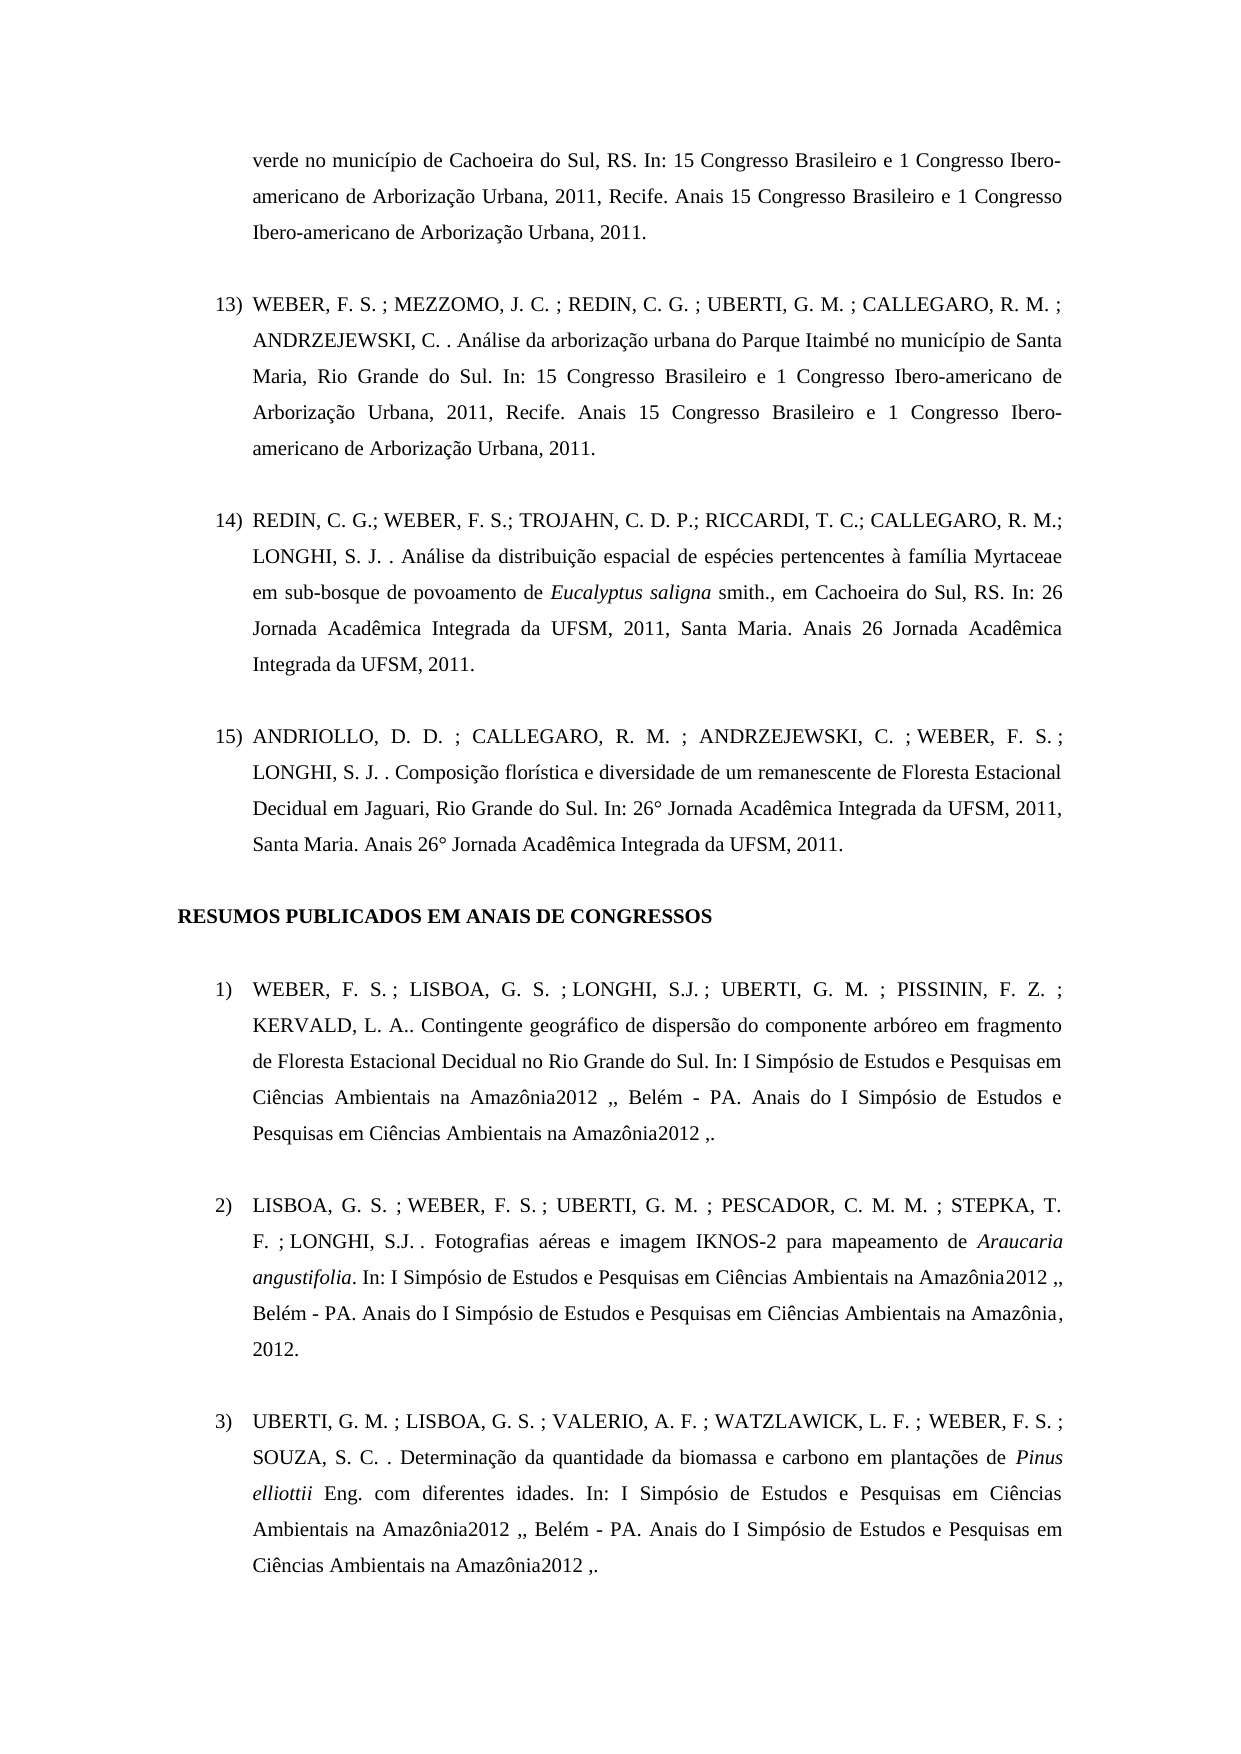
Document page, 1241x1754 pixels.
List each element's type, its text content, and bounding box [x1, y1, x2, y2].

list LISBOA, G. S. ; WEBER, F. S. ; UBERTI, G. M. ; PESCADOR, C. M. M. ; STEPKA, T. F. ; LONGHI, S.J. . Fotografias aéreas e imagem IKNOS-2 para mapeamento de Araucaria angustifolia. In: I Simpósio de Estudos e Pesquisas em Ciências Ambientais na Amazônia‏, 2012, Belém - PA. Anais do I Simpósio de Estudos e Pesquisas em Ciências Ambientais na Amazônia‏, 2012. [215, 1193, 1063, 1361]
list UBERTI, G. M. ; LISBOA, G. S. ; VALERIO, A. F. ; WATZLAWICK, L. F. ; WEBER, F. S. ; SOUZA, S. C. . Determinação da quantidade da biomassa e carbono em plantações de Pinus elliottii Eng. com diferentes idades. In: I Simpósio de Estudos e Pesquisas em Ciências Ambientais na Amazônia‏, 2012, Belém - PA. Anais do I Simpósio de Estudos e Pesquisas em Ciências Ambientais na Amazônia‏, 2012. [215, 1409, 1063, 1577]
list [215, 148, 1063, 244]
list WEBER, F. S. ; LISBOA, G. S. ; LONGHI, S.J. ; UBERTI, G. M. ; PISSININ, F. Z. ; KERVALD, L. A.. Contingente geográfico de dispersão do componente arbóreo em fragmento de Floresta Estacional Decidual no Rio Grande do Sul. In: I Simpósio de Estudos e Pesquisas em Ciências Ambientais na Amazônia‏, 2012, Belém - PA. Anais do I Simpósio de Estudos e Pesquisas em Ciências Ambientais na Amazônia‏, 2012. [215, 977, 1063, 1145]
list WEBER, F. S. ; MEZZOMO, J. C. ; REDIN, C. G. ; UBERTI, G. M. ; CALLEGARO, R. M. ; ANDRZEJEWSKI, C. . Análise da arborização urbana do Parque Itaimbé no município de Santa Maria, Rio Grande do Sul. In: 15 Congresso Brasileiro e 1 Congresso Ibero-americano de Arborização Urbana, 2011, Recife. Anais 15 Congresso Brasileiro e 1 Congresso Ibero-americano de Arborização Urbana, 2011. [215, 292, 1063, 460]
text RESUMOS PUBLICADOS EM ANAIS DE CONGRESSOS [177, 904, 1063, 928]
list REDIN, C. G.; WEBER, F. S.; TROJAHN, C. D. P.; RICCARDI, T. C.; CALLEGARO, R. M.; LONGHI, S. J. . Análise da distribuição espacial de espécies pertencentes à família Myrtaceae em sub-bosque de povoamento de Eucalyptus saligna smith., em Cachoeira do Sul, RS. In: 26 Jornada Acadêmica Integrada da UFSM, 2011, Santa Maria. Anais 26 Jornada Acadêmica Integrada da UFSM, 2011. [215, 508, 1063, 676]
list ANDRIOLLO, D. D. ; CALLEGARO, R. M. ; ANDRZEJEWSKI, C. ; WEBER, F. S. ; LONGHI, S. J. . Composição florística e diversidade de um remanescente de Floresta Estacional Decidual em Jaguari, Rio Grande do Sul. In: 26° Jornada Acadêmica Integrada da UFSM, 2011, Santa Maria. Anais 26° Jornada Acadêmica Integrada da UFSM, 2011. [215, 724, 1063, 856]
